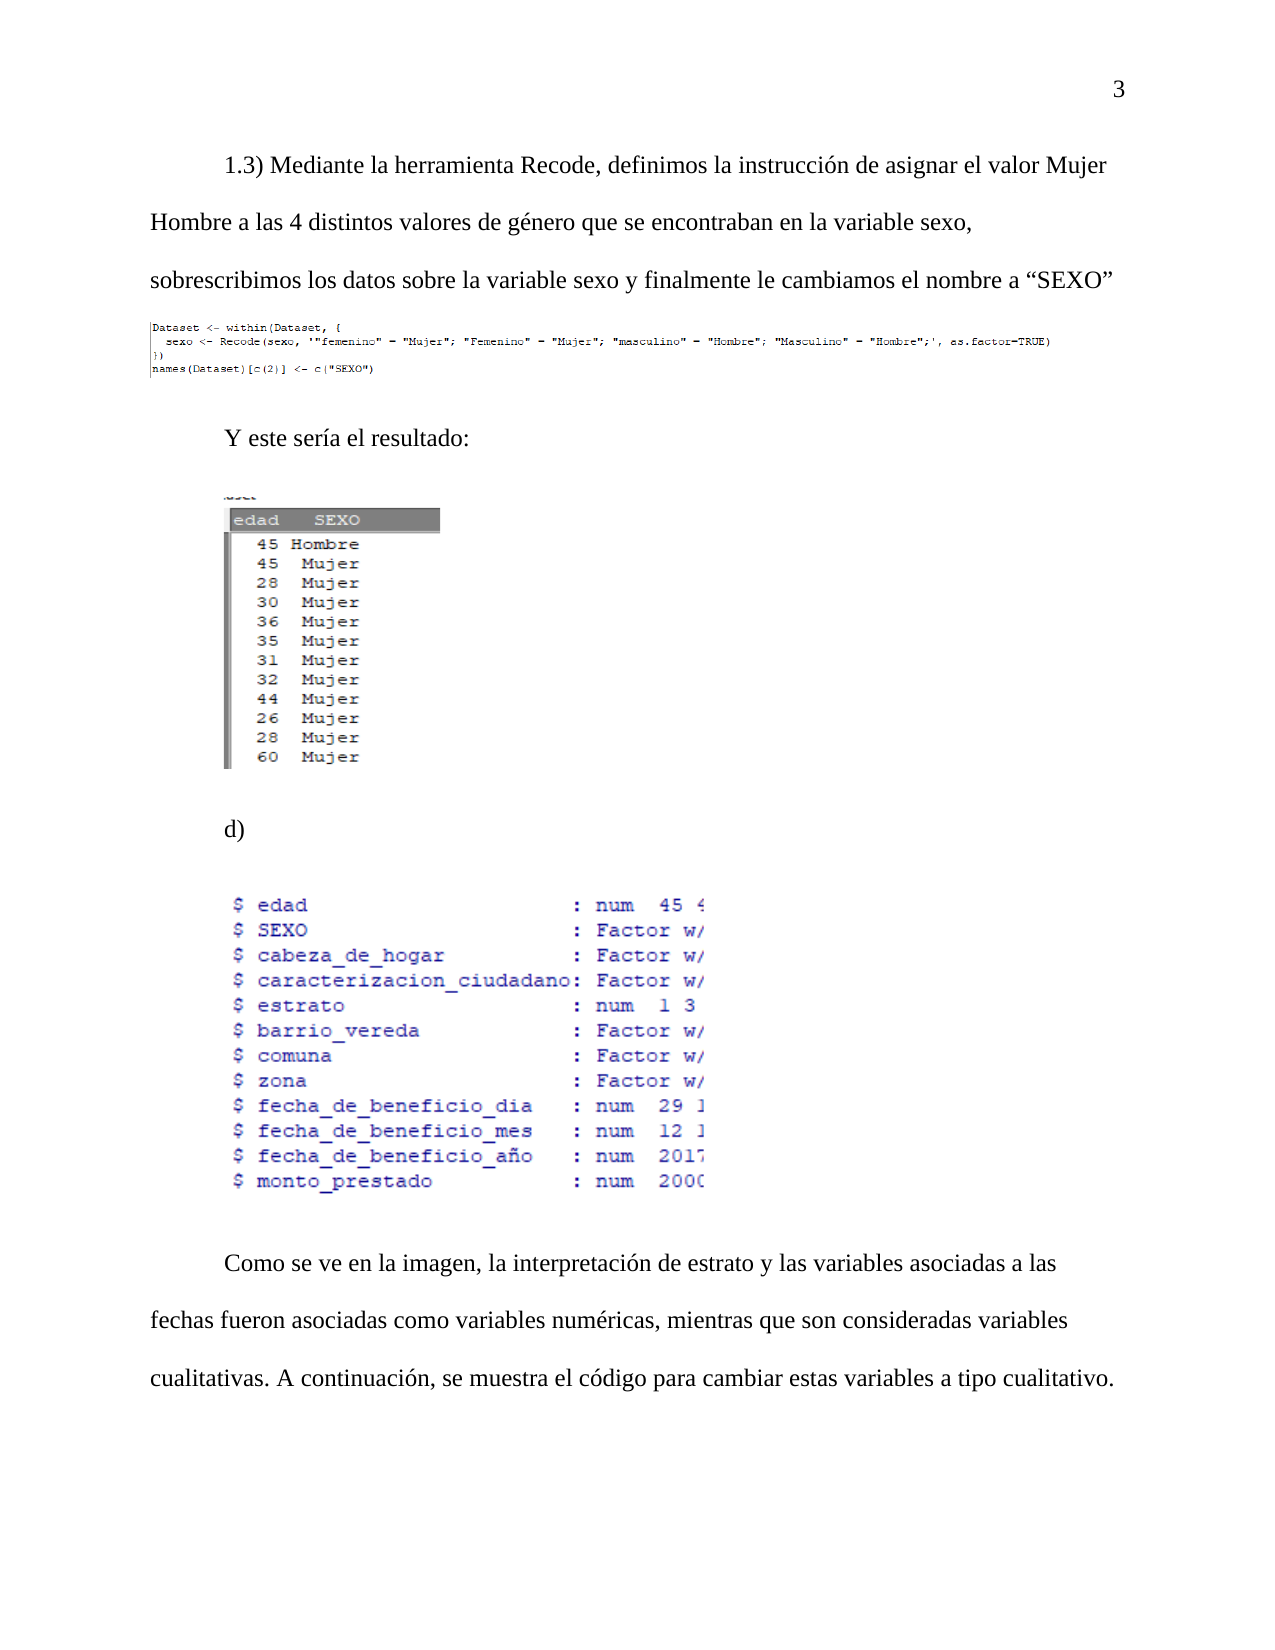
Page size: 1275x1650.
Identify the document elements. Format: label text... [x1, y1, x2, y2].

picture [223, 497, 440, 769]
text Y este sería el resultado: [150, 423, 1125, 452]
picture [223, 888, 704, 1203]
text d) [150, 814, 1125, 843]
picture [150, 322, 1071, 378]
text 1.3) Mediante la herramienta Recode, definimos la instrucción de asignar el valor Mujer Hombre a las 4 distintos valores de género que se encontraban en la variable sexo, sobrescribimos los datos sobre la variable sexo y finalmente le cambiamos el nombre a “SEXO” [150, 150, 1125, 377]
text Como se ve en la imagen, la interpretación de estrato y las variables asociadas a las fechas fueron asociadas como variables numéricas, mientras que son consideradas variables cualitativas. A continuación, se muestra el código para cambiar estas variables a tipo cualitativo. [150, 1248, 1125, 1392]
